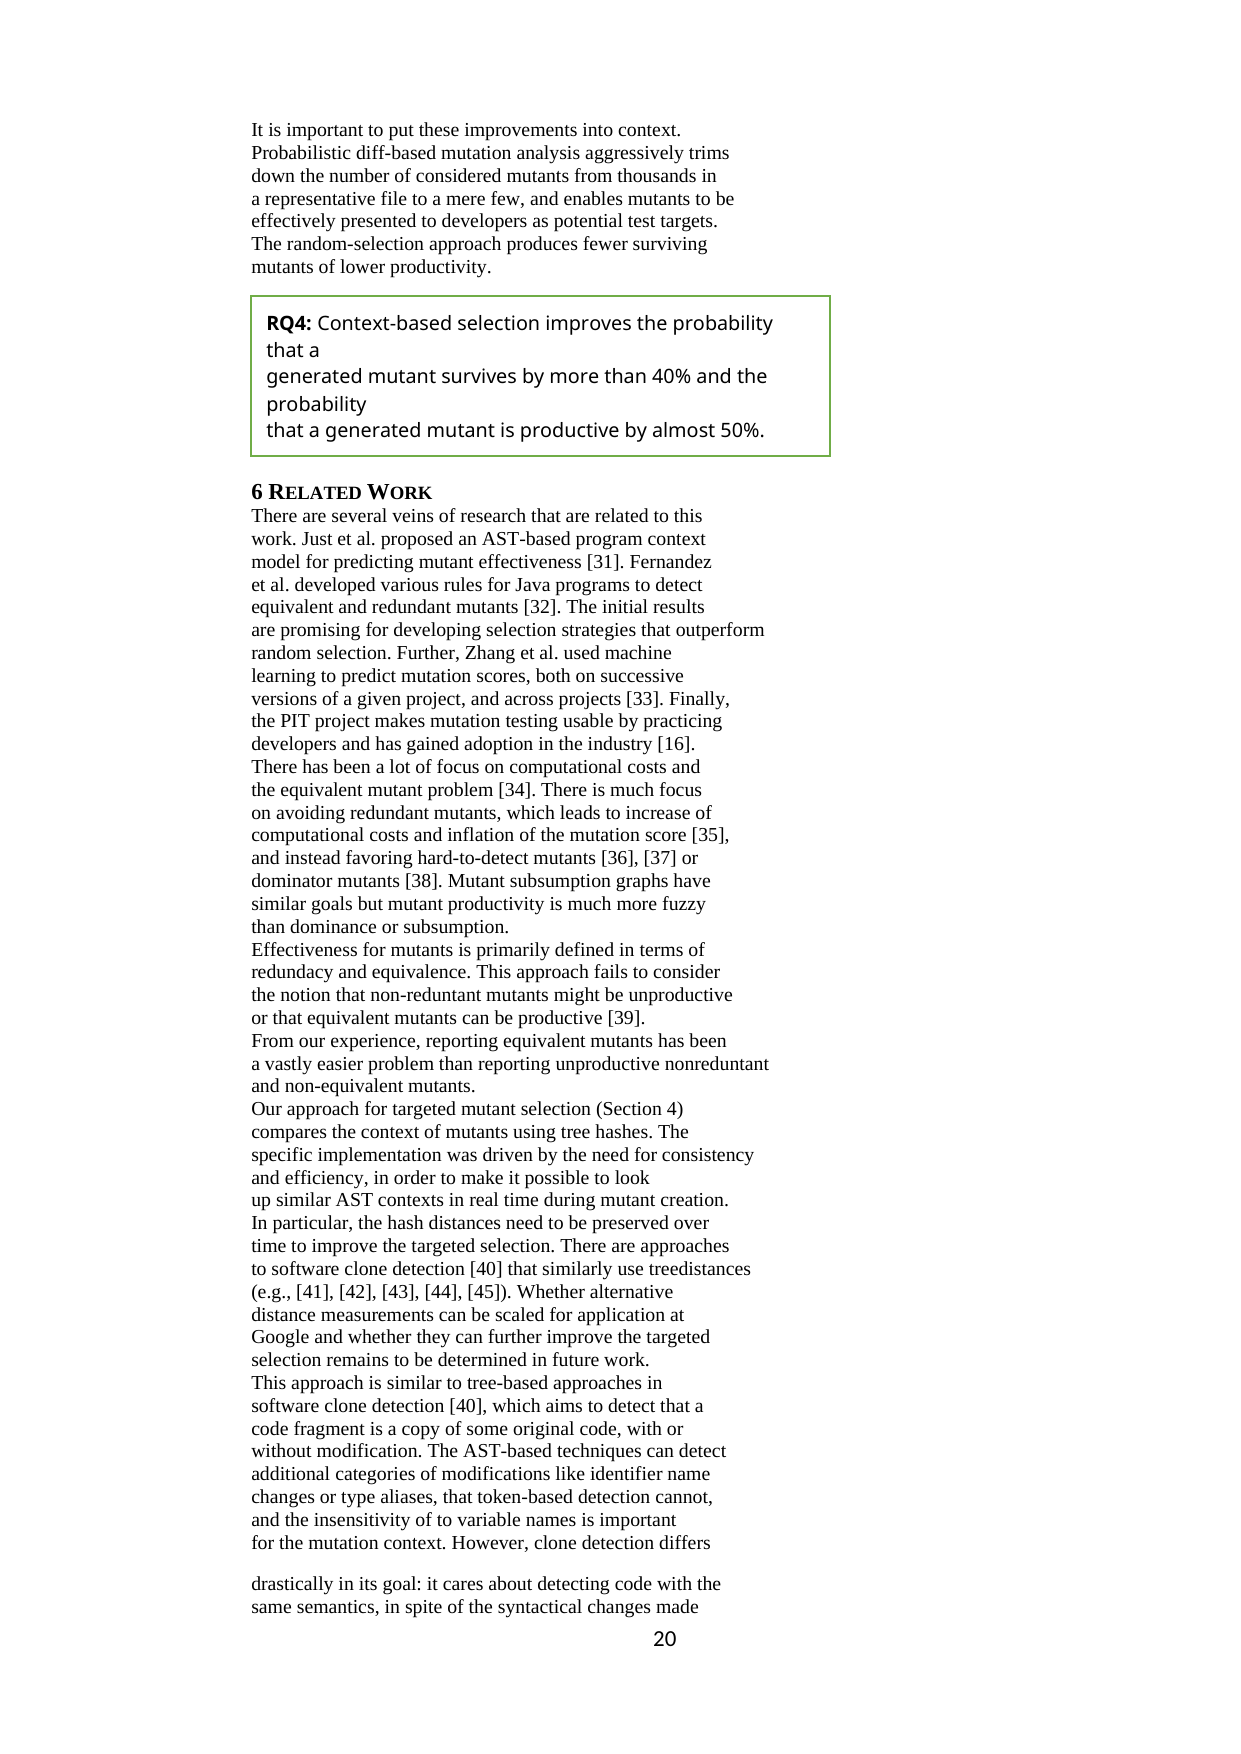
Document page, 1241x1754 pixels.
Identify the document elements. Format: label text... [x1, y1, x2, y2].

text additional categories of modifications like identifier name [177, 1462, 1152, 1485]
text are promising for developing selection strategies that outperform [177, 618, 1152, 641]
text computational costs and inflation of the mutation score [35], [177, 823, 1152, 846]
text the notion that non-reduntant mutants might be unproductive [177, 983, 1152, 1006]
text developers and has gained adoption in the industry [16]. [177, 732, 1152, 755]
text selection remains to be determined in future work. [177, 1348, 1152, 1371]
text random selection. Further, Zhang et al. used machine [177, 641, 1152, 664]
text to software clone detection [40] that similarly use treedistances [177, 1257, 1152, 1280]
text a vastly easier problem than reporting unproductive nonreduntant [177, 1052, 1152, 1074]
text software clone detection [40], which aims to detect that a [177, 1394, 1152, 1417]
text code fragment is a copy of some original code, with or [177, 1417, 1152, 1439]
text This approach is similar to tree-based approaches in [177, 1371, 1152, 1394]
text work. Just et al. proposed an AST-based program context [177, 527, 1152, 550]
text model for predicting mutant effectiveness [31]. Fernandez [177, 550, 1152, 572]
text mutants of lower productivity. [177, 255, 1152, 278]
text the PIT project makes mutation testing usable by practicing [177, 709, 1152, 732]
text equivalent and redundant mutants [32]. The initial results [177, 595, 1152, 618]
text compares the context of mutants using tree hashes. The [177, 1120, 1152, 1143]
text It is important to put these improvements into context. [177, 118, 1152, 141]
text dominator mutants [38]. Mutant subsumption graphs have [177, 869, 1152, 892]
text Effectiveness for mutants is primarily defined in terms of [177, 937, 1152, 960]
text In particular, the hash distances need to be preserved over [177, 1211, 1152, 1234]
text specific implementation was driven by the need for consistency [177, 1143, 1152, 1166]
text The random-selection approach produces fewer surviving [177, 232, 1152, 255]
text versions of a given project, and across projects [33]. Finally, [177, 687, 1152, 709]
text There has been a lot of focus on computational costs and [177, 755, 1152, 778]
text down the number of considered mutants from thousands in [177, 164, 1152, 187]
text Google and whether they can further improve the targeted [177, 1325, 1152, 1348]
text and efficiency, in order to make it possible to look [177, 1166, 1152, 1188]
text time to improve the targeted selection. There are approaches [177, 1234, 1152, 1257]
text and instead favoring hard-to-detect mutants [36], [37] or [177, 846, 1152, 869]
text There are several veins of research that are related to this [177, 504, 1152, 527]
text (e.g., [41], [42], [43], [44], [45]). Whether alternative [177, 1280, 1152, 1302]
text Probabilistic diff-based mutation analysis aggressively trims [177, 141, 1152, 164]
text drastically in its goal: it cares about detecting code with the [177, 1572, 1152, 1595]
text distance measurements can be scaled for application at [177, 1302, 1152, 1325]
text a representative file to a mere few, and enables mutants to be [177, 187, 1152, 209]
text 6 RELATED WORK [177, 478, 1152, 504]
text changes or type aliases, that token-based detection cannot, [177, 1485, 1152, 1508]
text same semantics, in spite of the syntactical changes made [177, 1595, 1152, 1617]
text et al. developed various rules for Java programs to detect [177, 572, 1152, 595]
text without modification. The AST-based techniques can detect [177, 1439, 1152, 1462]
text and the insensitivity of to variable names is important [177, 1508, 1152, 1531]
text Our approach for targeted mutant selection (Section 4) [177, 1097, 1152, 1120]
text up similar AST contexts in real time during mutant creation. [177, 1188, 1152, 1211]
text learning to predict mutation scores, both on successive [177, 664, 1152, 687]
text than dominance or subsumption. [177, 915, 1152, 937]
text effectively presented to developers as potential test targets. [177, 209, 1152, 232]
text on avoiding redundant mutants, which leads to increase of [177, 801, 1152, 823]
text redundacy and equivalence. This approach fails to consider [177, 960, 1152, 983]
text for the mutation context. However, clone detection differs [177, 1531, 1152, 1553]
text From our experience, reporting equivalent mutants has been [177, 1029, 1152, 1052]
text or that equivalent mutants can be productive [39]. [177, 1006, 1152, 1029]
text and non-equivalent mutants. [177, 1074, 1152, 1097]
text the equivalent mutant problem [34]. There is much focus [177, 778, 1152, 801]
text similar goals but mutant productivity is much more fuzzy [177, 892, 1152, 915]
